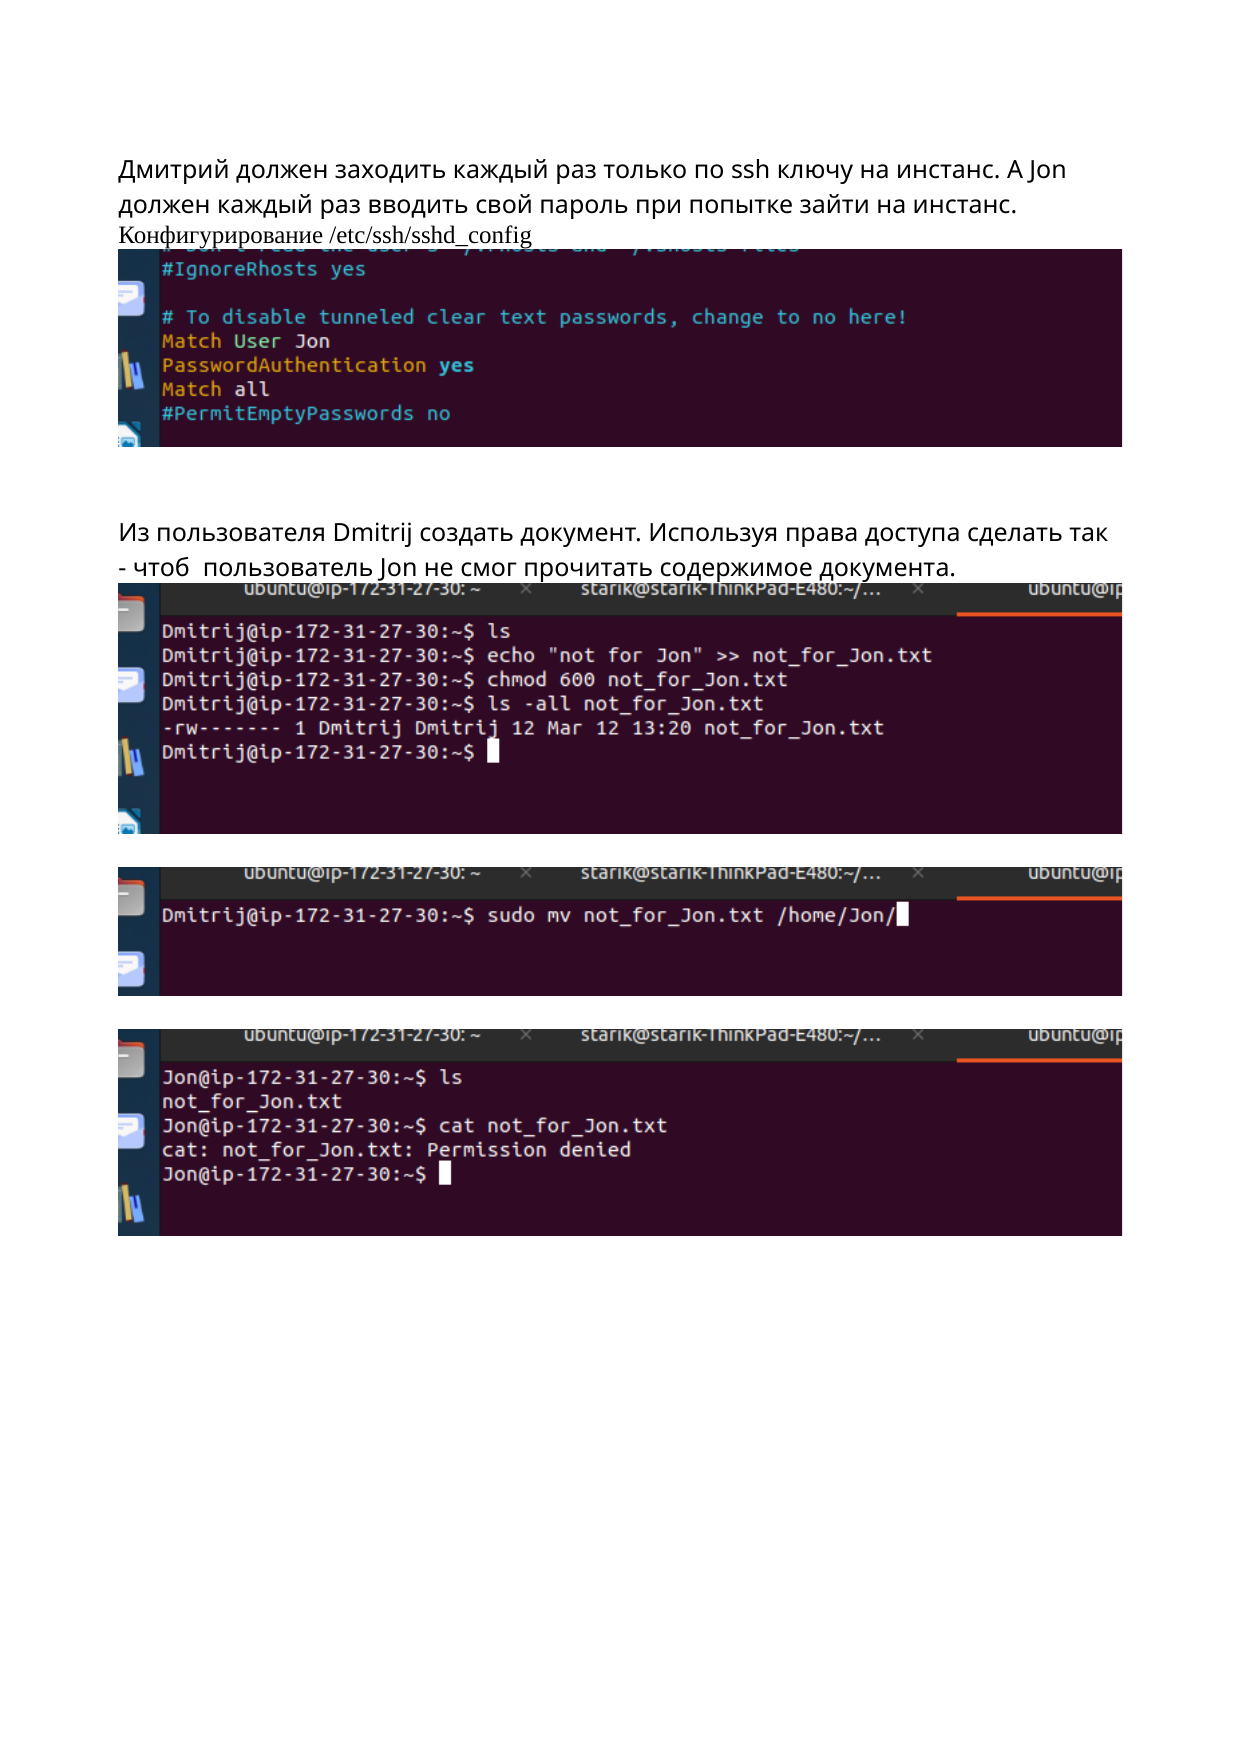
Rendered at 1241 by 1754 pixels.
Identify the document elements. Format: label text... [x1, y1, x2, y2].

picture [118, 249, 1123, 447]
picture [118, 583, 1123, 834]
picture [118, 867, 1123, 996]
picture [118, 1029, 1123, 1236]
text Конфигурирование /etc/ssh/sshd_config [118, 220, 1122, 249]
text Из пользователя Dmitrij создать документ. Используя права доступа сделать так - чтоб пользователь Jon не смог прочитать содержимое документа. [118, 515, 1122, 583]
text Дмитрий должен заходить каждый раз только по ssh ключу на инстанс. А Jon должен каждый раз вводить свой пароль при попытке зайти на инстанс. [118, 152, 1122, 220]
